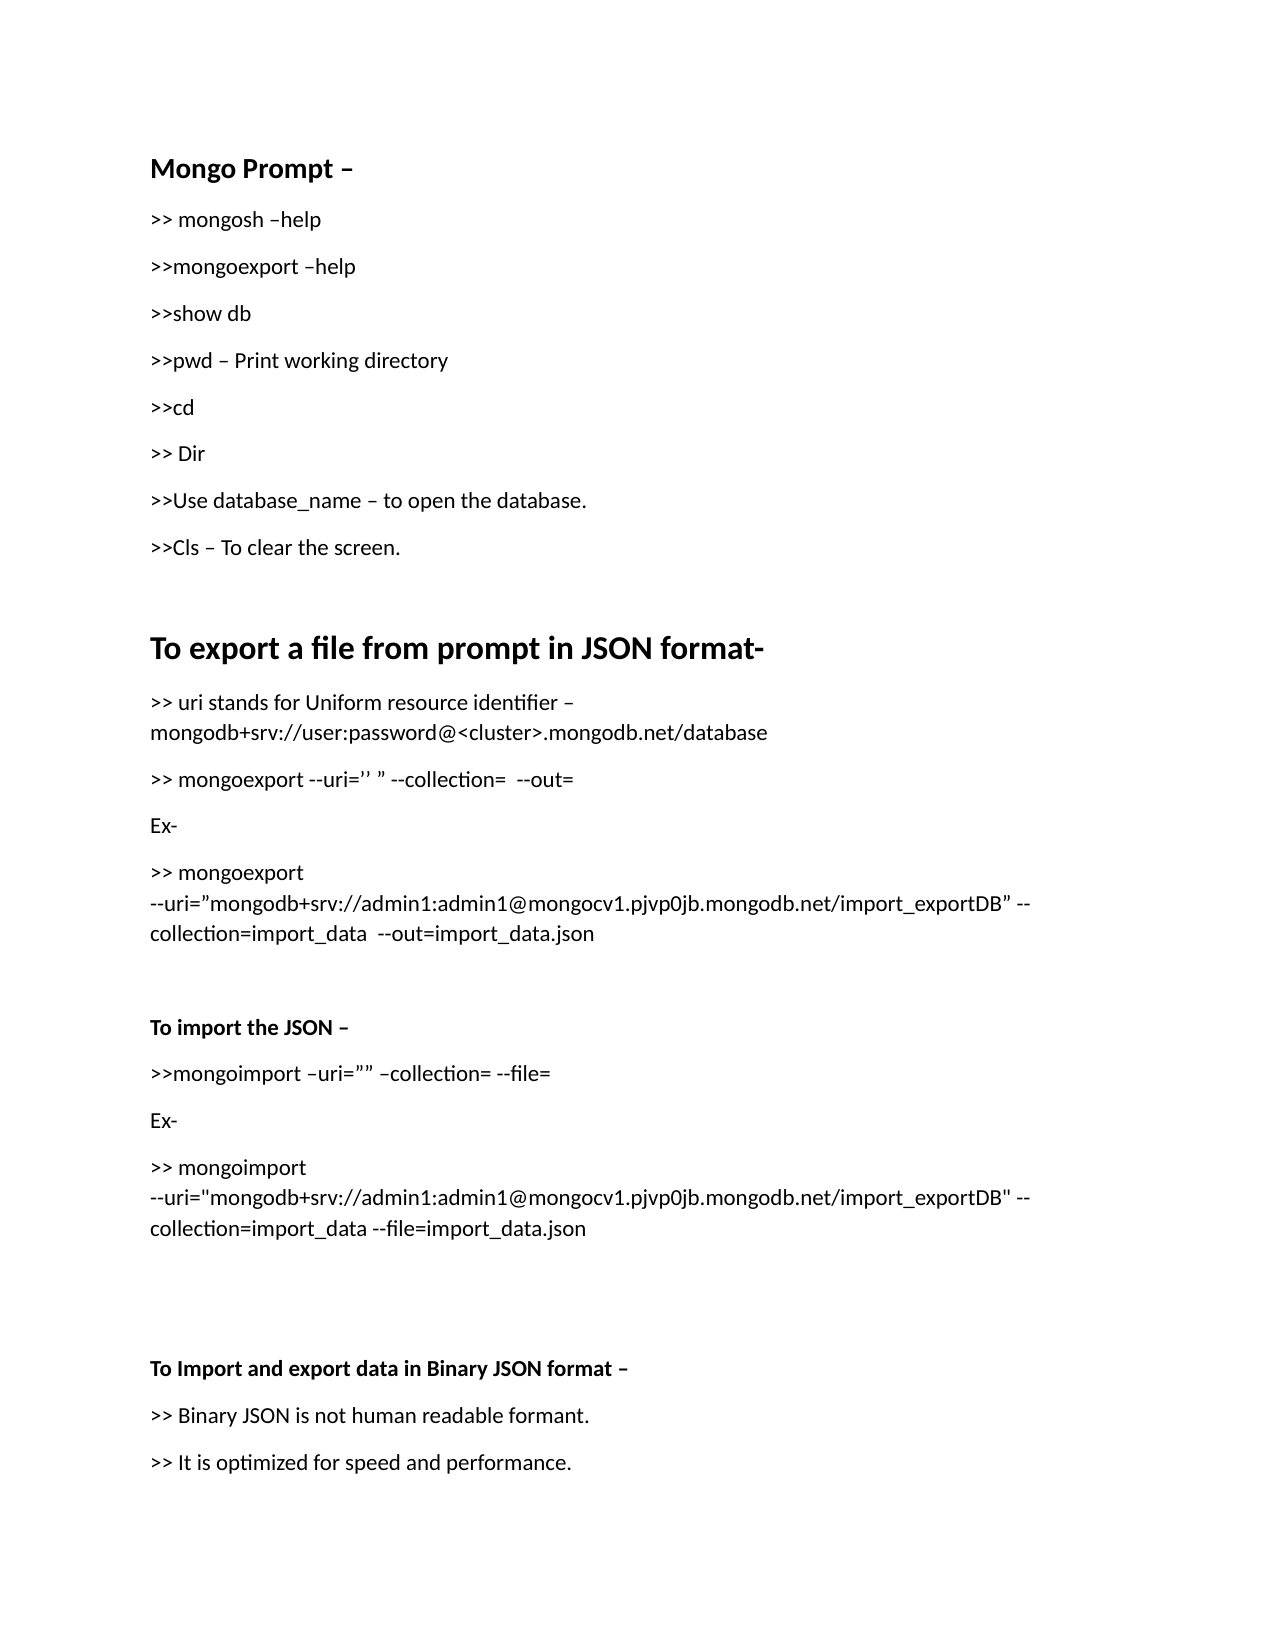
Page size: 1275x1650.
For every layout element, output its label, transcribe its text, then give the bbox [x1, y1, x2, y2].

text >> uri stands for Uniform resource identifier – mongodb+srv://user:password@<cluster>.mongodb.net/database [150, 688, 1125, 746]
text >> mongoimport --uri="mongodb+srv://admin1:admin1@mongocv1.pjvp0jb.mongodb.net/import_exportDB" --collection=import_data --file=import_data.json [150, 1153, 1125, 1242]
text >>Use database_name – to open the database. [150, 486, 1125, 514]
text >> mongoexport --uri=’’ ” --collection= --out= [150, 765, 1125, 793]
text >> It is optimized for speed and performance. [150, 1448, 1125, 1476]
text >> Dir [150, 439, 1125, 467]
text Ex- [150, 1106, 1125, 1134]
text >>cd [150, 393, 1125, 421]
text Mongo Prompt – [150, 150, 1125, 186]
text To Import and export data in Binary JSON format – [150, 1354, 1125, 1382]
text To import the JSON – [150, 1013, 1125, 1041]
text Ex- [150, 812, 1125, 839]
text >>show db [150, 299, 1125, 327]
text >> mongoexport --uri=”mongodb+srv://admin1:admin1@mongocv1.pjvp0jb.mongodb.net/import_exportDB” --collection=import_data --out=import_data.json [150, 858, 1125, 947]
text >>pwd – Print working directory [150, 346, 1125, 374]
text >> mongosh –help [150, 205, 1125, 233]
text >>mongoexport –help [150, 252, 1125, 280]
text >>Cls – To clear the screen. [150, 533, 1125, 561]
text >>mongoimport –uri=”” –collection= --file= [150, 1059, 1125, 1087]
text To export a file from prompt in JSON format- [150, 627, 1125, 668]
text >> Binary JSON is not human readable formant. [150, 1401, 1125, 1429]
